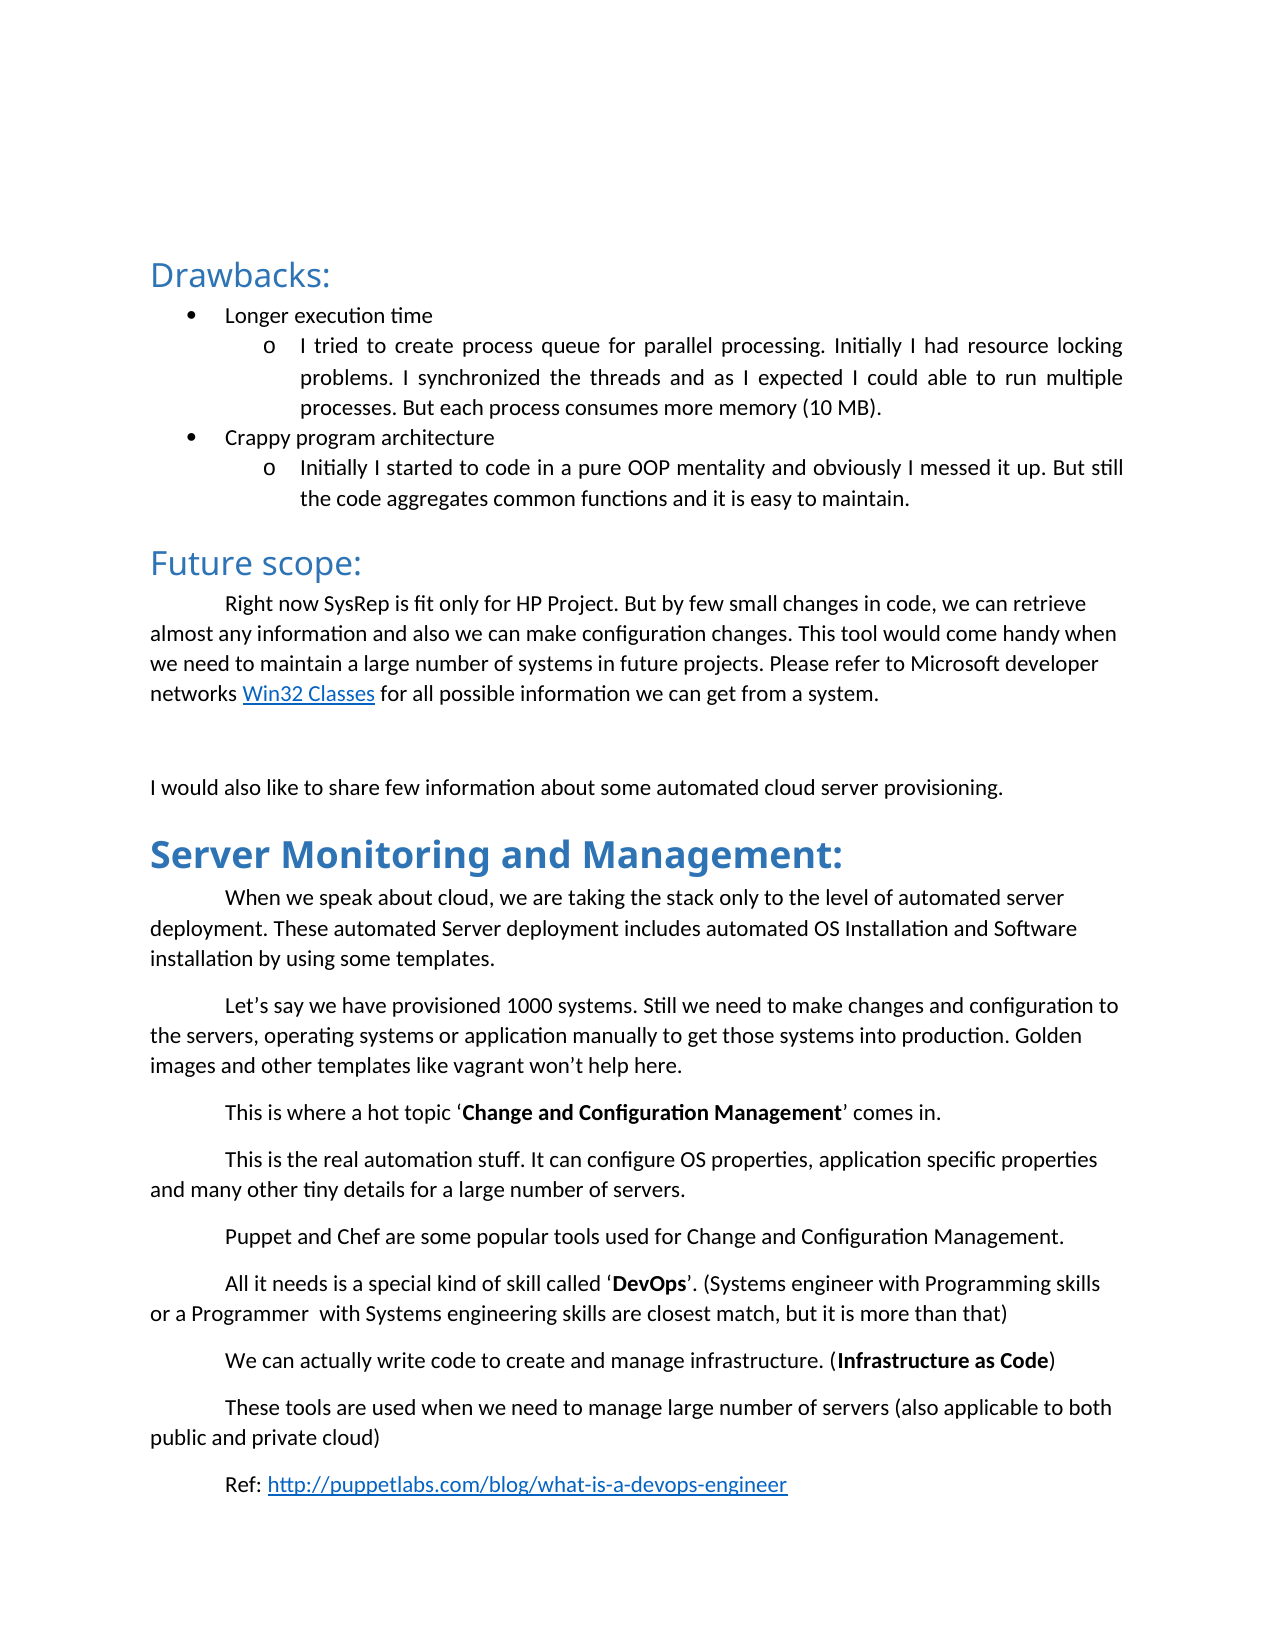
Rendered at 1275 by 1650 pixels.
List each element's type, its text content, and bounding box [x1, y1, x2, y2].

text When we speak about cloud, we are taking the stack only to the level of automated server deployment. These automated Server deployment includes automated OS Installation and Software installation by using some templates. [150, 883, 1125, 972]
text Ref: http://puppetlabs.com/blog/what-is-a-devops-engineer [150, 1470, 1125, 1498]
list Crappy program architecture [187, 423, 1125, 451]
text Right now SysRep is fit only for HP Project. But by few small changes in code, we can retrieve almost any information and also we can make configuration changes. This tool would come handy when we need to maintain a large number of systems in future projects. Please refer to Microsoft developer networks Win32 Classes for all possible information we can get from a system. [150, 589, 1125, 707]
text Puppet and Chef are some popular tools used for Change and Configuration Management. [150, 1222, 1125, 1250]
subtitle Server Monitoring and Management: [150, 828, 1125, 879]
text These tools are used when we need to manage large number of servers (also applicable to both public and private cloud) [150, 1393, 1125, 1451]
list I tried to create process queue for parallel processing. Initially I had resource locking problems. I synchronized the threads and as I expected I could able to run multiple processes. But each process consumes more memory (10 MB). [262, 331, 1125, 421]
subtitle Future scope: [150, 540, 1125, 585]
subtitle Drawbacks: [150, 252, 1125, 297]
text Let’s say we have provisioned 1000 systems. Still we need to make changes and configuration to the servers, operating systems or application manually to get those systems into production. Golden images and other templates like vagrant won’t help here. [150, 991, 1125, 1079]
text All it needs is a special kind of skill called ‘DevOps’. (Systems engineer with Programming skills or a Programmer with Systems engineering skills are closest match, but it is more than that) [150, 1269, 1125, 1327]
text I would also like to share few information about some automated cloud server provisioning. [150, 773, 1125, 801]
list Longer execution time [187, 301, 1125, 329]
text We can actually write code to create and manage infrastructure. (Infrastructure as Code) [150, 1346, 1125, 1374]
text This is the real automation stuff. It can configure OS properties, application specific properties and many other tiny details for a large number of servers. [150, 1145, 1125, 1203]
text This is where a hot topic ‘Change and Configuration Management’ comes in. [150, 1098, 1125, 1126]
list Initially I started to code in a pure OOP mentality and obviously I messed it up. But still the code aggregates common functions and it is easy to maintain. [262, 453, 1125, 513]
